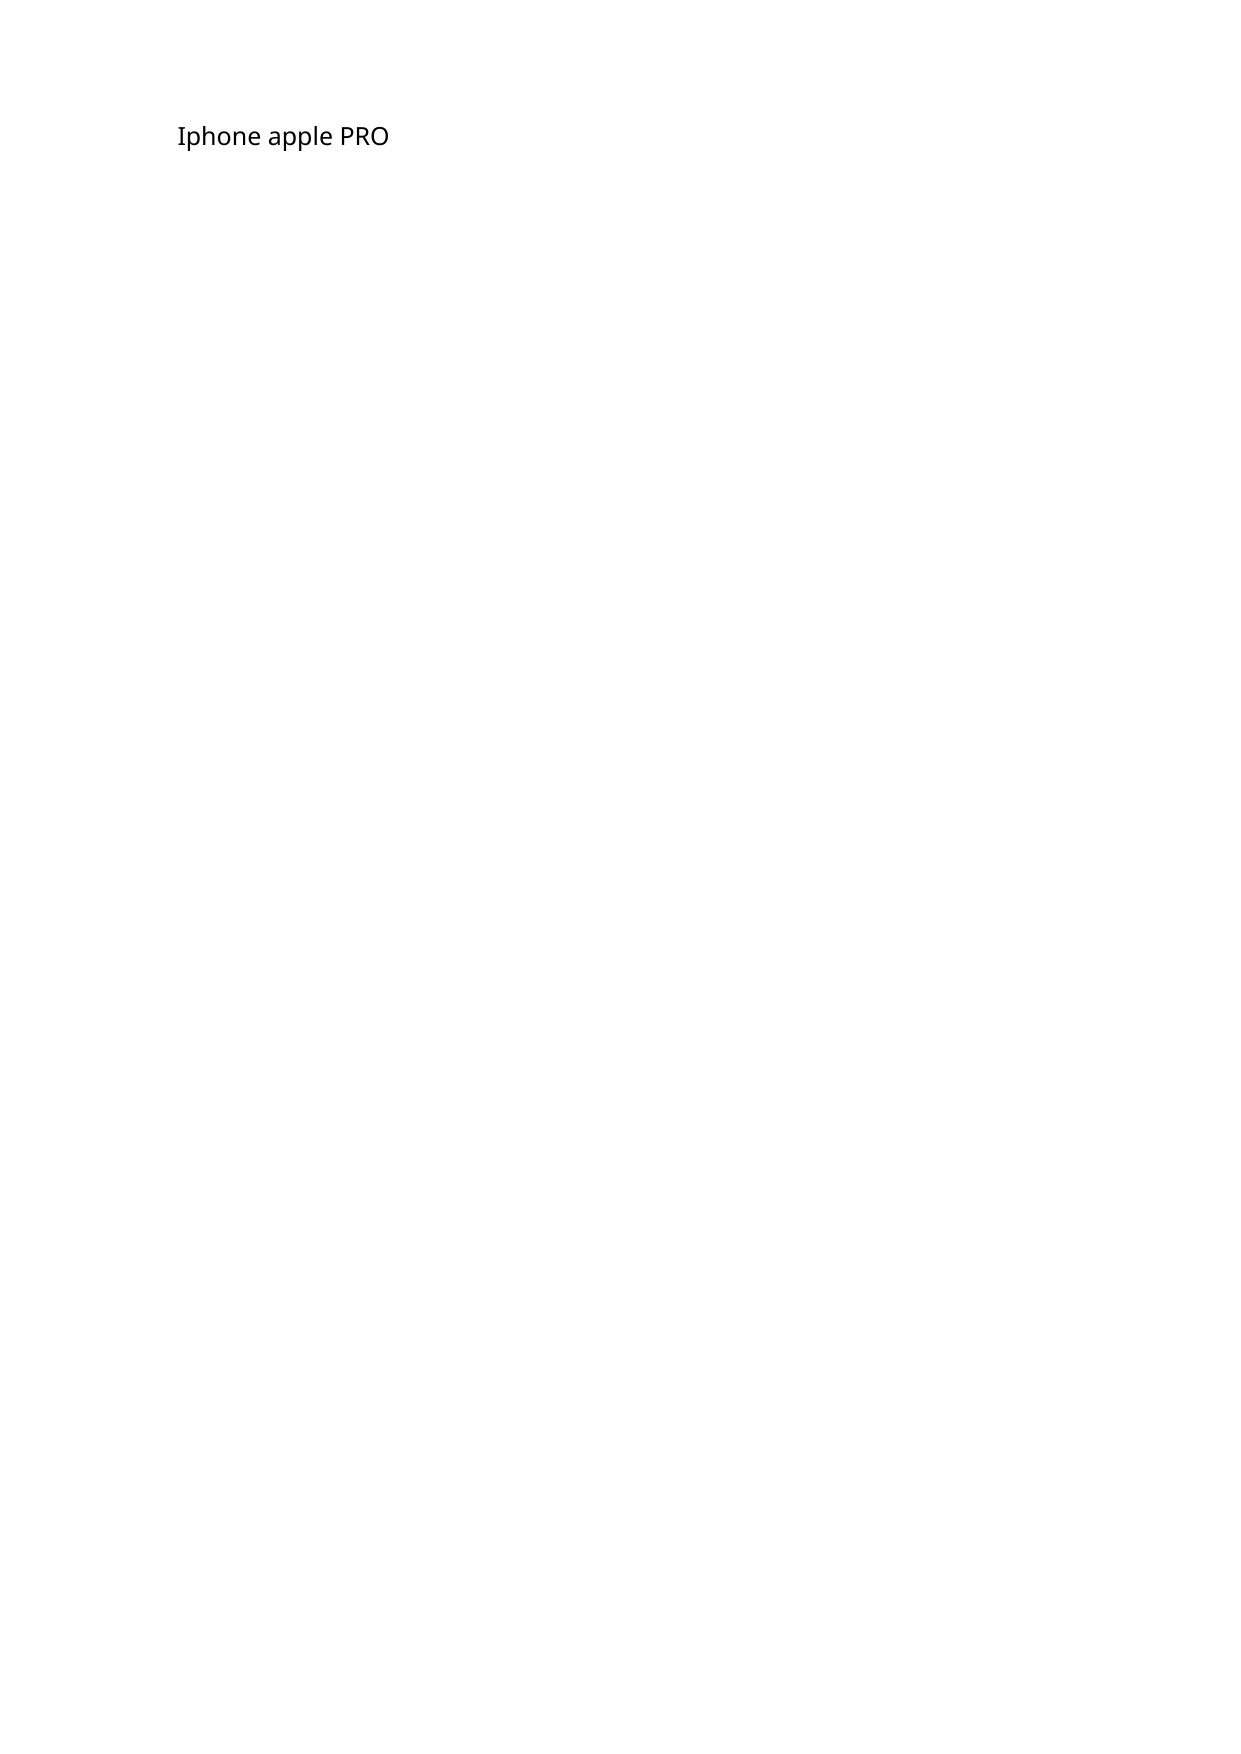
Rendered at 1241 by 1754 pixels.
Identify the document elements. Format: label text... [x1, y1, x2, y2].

text Iphone apple PRO [177, 118, 1152, 152]
